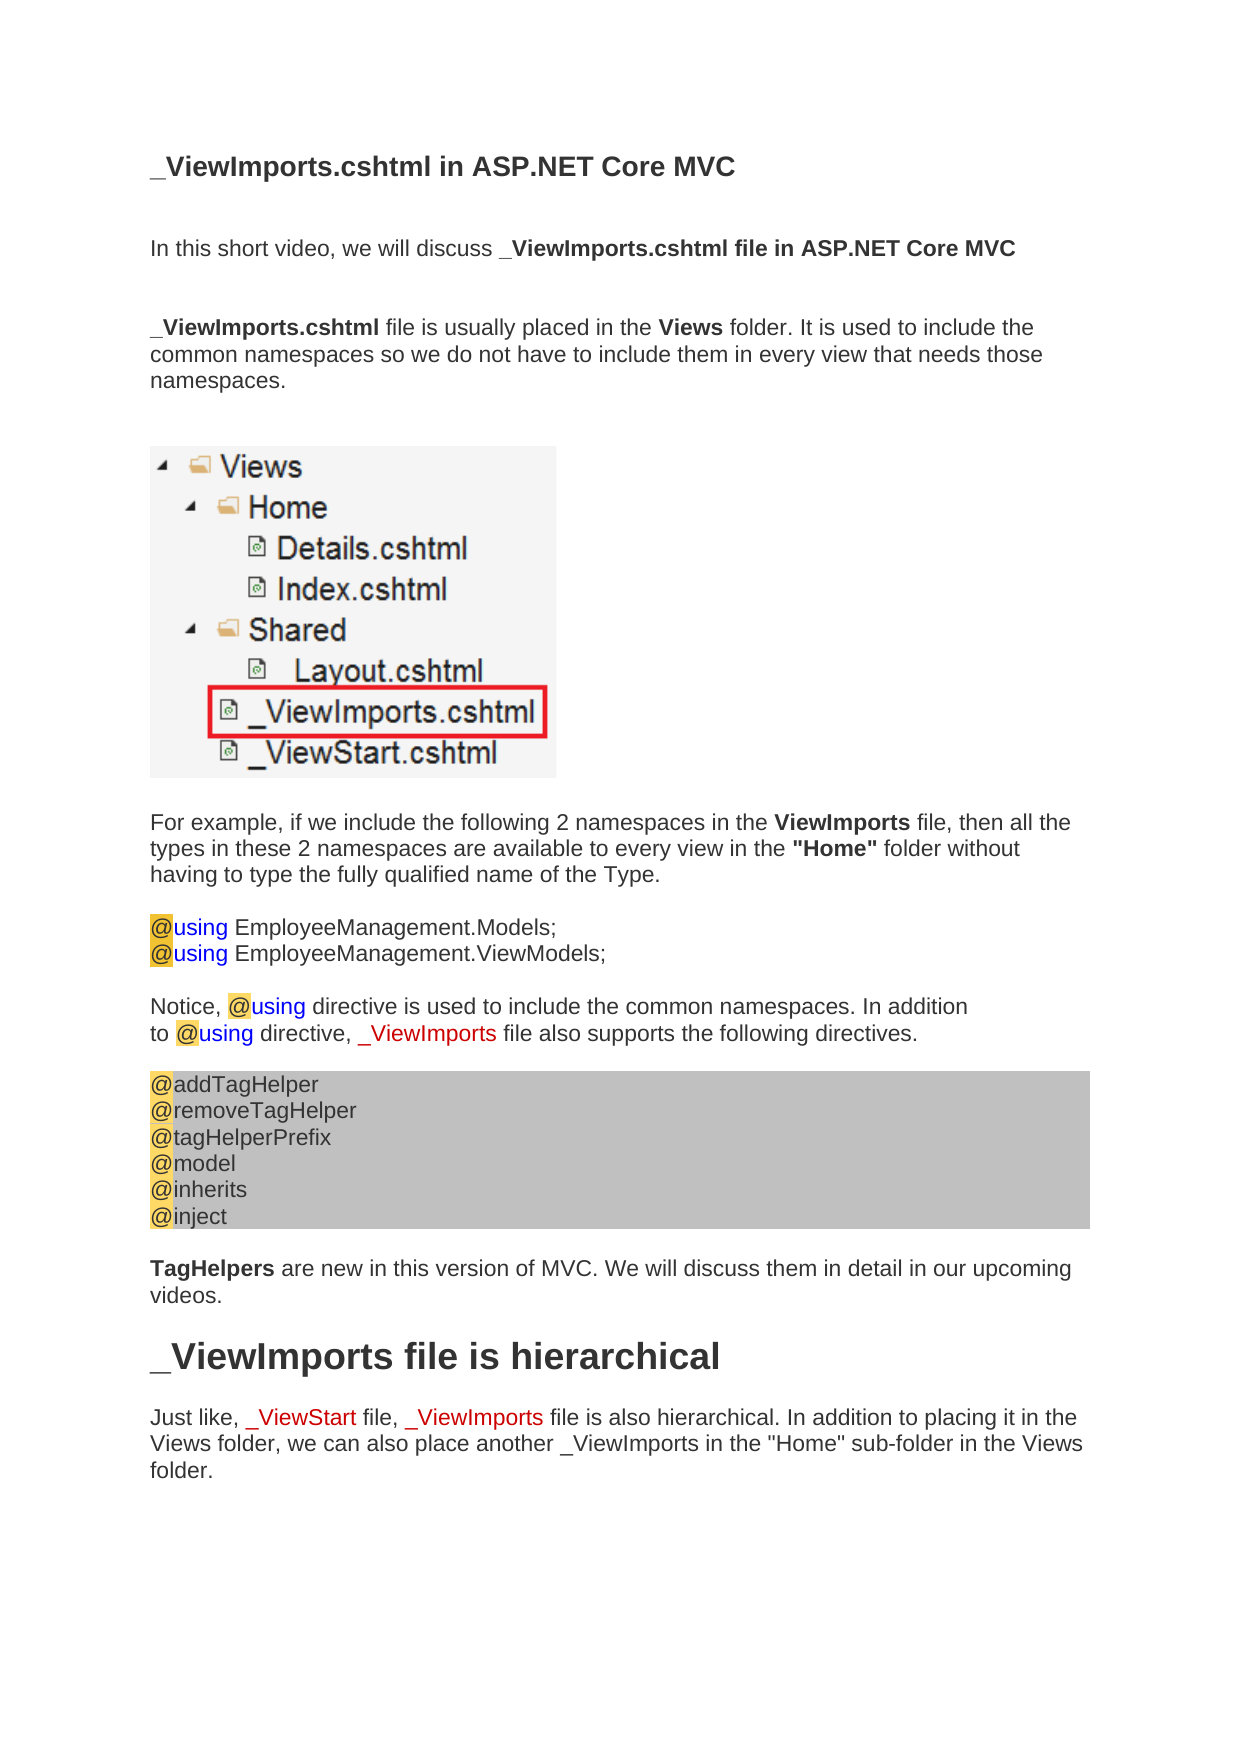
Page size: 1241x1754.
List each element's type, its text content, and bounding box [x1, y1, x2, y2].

text In this short video, we will discuss _ViewImports.cshtml file in ASP.NET Core MVC _ViewImports.cshtml file is usually placed in the Views folder. It is used to include the common namespaces so we do not have to include them in every view that needs those namespaces. For example, if we include the following 2 namespaces in the ViewImports file, then all the types in these 2 namespaces are available to every view in the "Home" folder without having to type the fully qualified name of the Type. @using EmployeeManagement.Models; @using EmployeeManagement.ViewModels; Notice, @using directive is used to include the common namespaces. In addition to @using directive, _ViewImports file also supports the following directives. [150, 182, 1090, 1046]
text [150, 1229, 1090, 1509]
picture [150, 446, 557, 778]
text _ViewImports.cshtml in ASP.NET Core MVC [150, 150, 1090, 182]
text @addTagHelper @removeTagHelper @tagHelperPrefix @model @inherits @inject [150, 1071, 1090, 1229]
